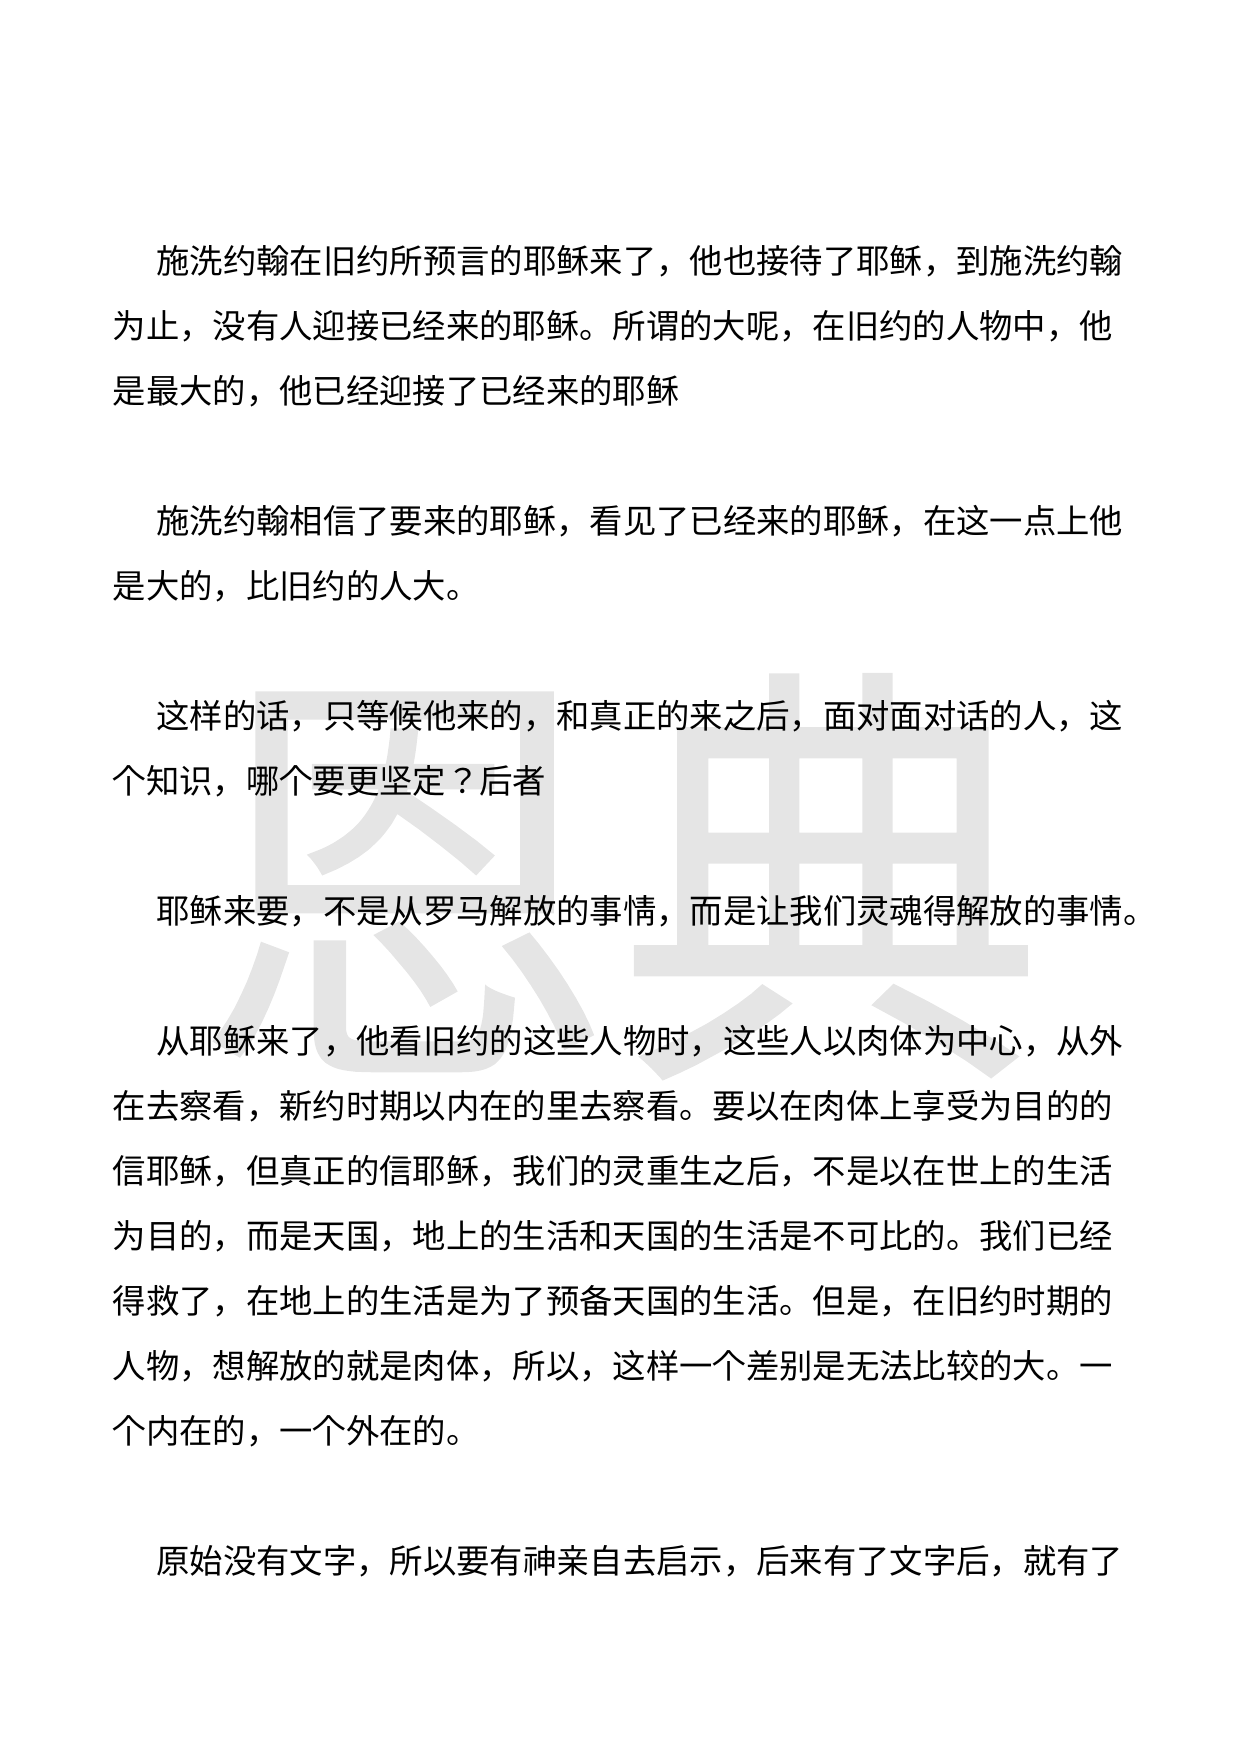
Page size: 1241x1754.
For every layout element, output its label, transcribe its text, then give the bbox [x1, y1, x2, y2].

text 耶稣来要，不是从罗马解放的事情，而是让我们灵魂得解放的事情。 [112, 877, 1128, 942]
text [112, 1527, 1128, 1592]
text 这样的话，只等候他来的，和真正的来之后，面对面对话的人，这个知识，哪个要更坚定？后者 [112, 682, 1128, 812]
text 施洗约翰在旧约所预言的耶稣来了，他也接待了耶稣，到施洗约翰为止，没有人迎接已经来的耶稣。所谓的大呢，在旧约的人物中，他是最大的，他已经迎接了已经来的耶稣 [112, 227, 1128, 422]
text 施洗约翰相信了要来的耶稣，看见了已经来的耶稣，在这一点上他是大的，比旧约的人大。 [112, 487, 1128, 617]
text 从耶稣来了，他看旧约的这些人物时，这些人以肉体为中心，从外在去察看，新约时期以内在的里去察看。要以在肉体上享受为目的的信耶稣，但真正的信耶稣，我们的灵重生之后，不是以在世上的生活为目的，而是天国，地上的生活和天国的生活是不可比的。我们已经得救了，在地上的生活是为了预备天国的生活。但是，在旧约时期的人物，想解放的就是肉体，所以，这样一个差别是无法比较的大。一个内在的，一个外在的。 [112, 1007, 1128, 1462]
